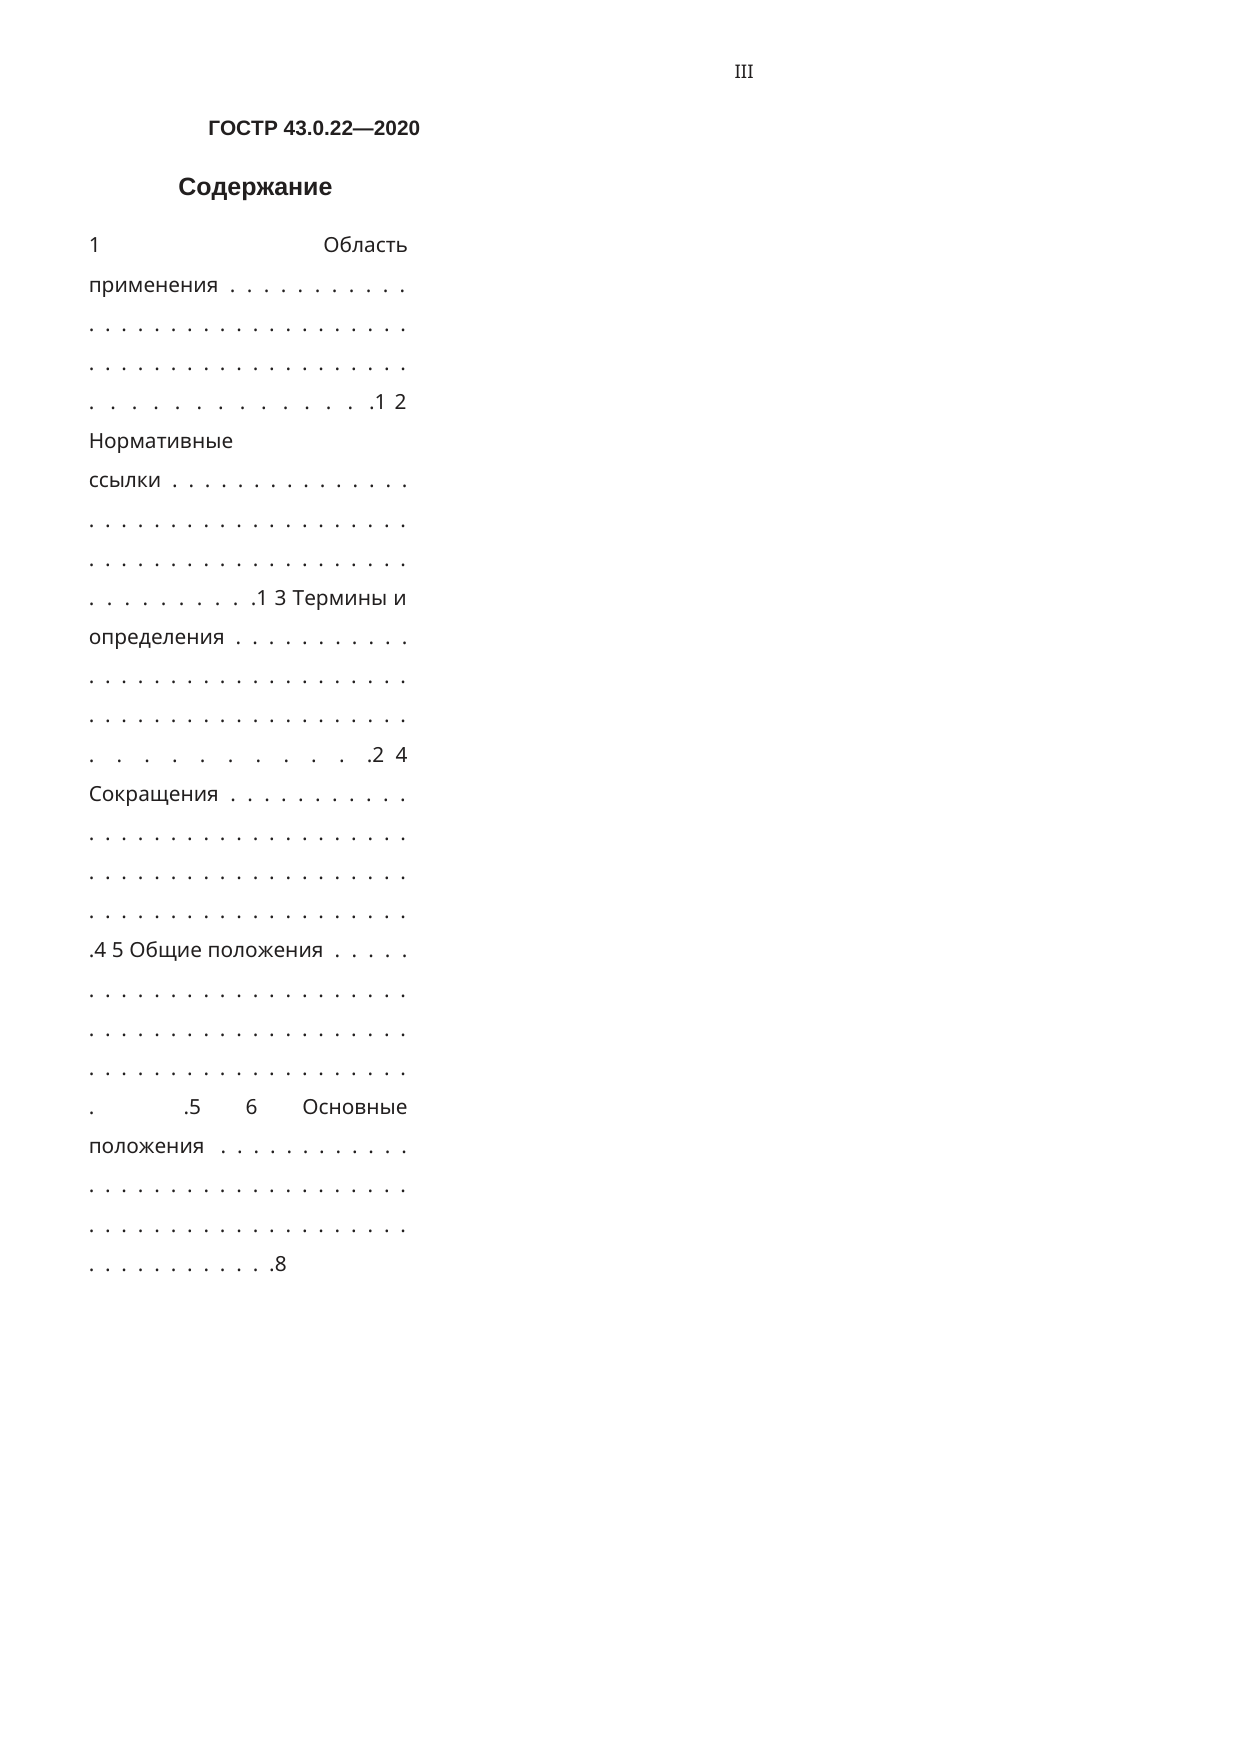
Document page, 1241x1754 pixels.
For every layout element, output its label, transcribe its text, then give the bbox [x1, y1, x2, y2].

text Содержание [88, 173, 422, 201]
text ГОСТР 43.0.22—2020 [88, 117, 420, 140]
text 1 Область применения . . . . . . . . . . . . . . . . . . . . . . . . . . . . . . . . . . . . . . . . . . . . . . . . . . . . . . . . . . . . . . . . .1 2 Нормативные ссылки . . . . . . . . . . . . . . . . . . . . . . . . . . . . . . . . . . . . . . . . . . . . . . . . . . . . . . . . . . . . . . . . .1 3 Термины и определения . . . . . . . . . . . . . . . . . . . . . . . . . . . . . . . . . . . . . . . . . . . . . . . . . . . . . . . . . . . . . .2 4 Сокращения . . . . . . . . . . . . . . . . . . . . . . . . . . . . . . . . . . . . . . . . . . . . . . . . . . . . . . . . . . . . . . . . . . . . . . . .4 5 Общие положения . . . . . . . . . . . . . . . . . . . . . . . . . . . . . . . . . . . . . . . . . . . . . . . . . . . . . . . . . . . . . . . . . . .5 6 Основные положения . . . . . . . . . . . . . . . . . . . . . . . . . . . . . . . . . . . . . . . . . . . . . . . . . . . . . . . . . . . . . . . .8 [88, 231, 408, 1277]
text III [422, 58, 753, 83]
